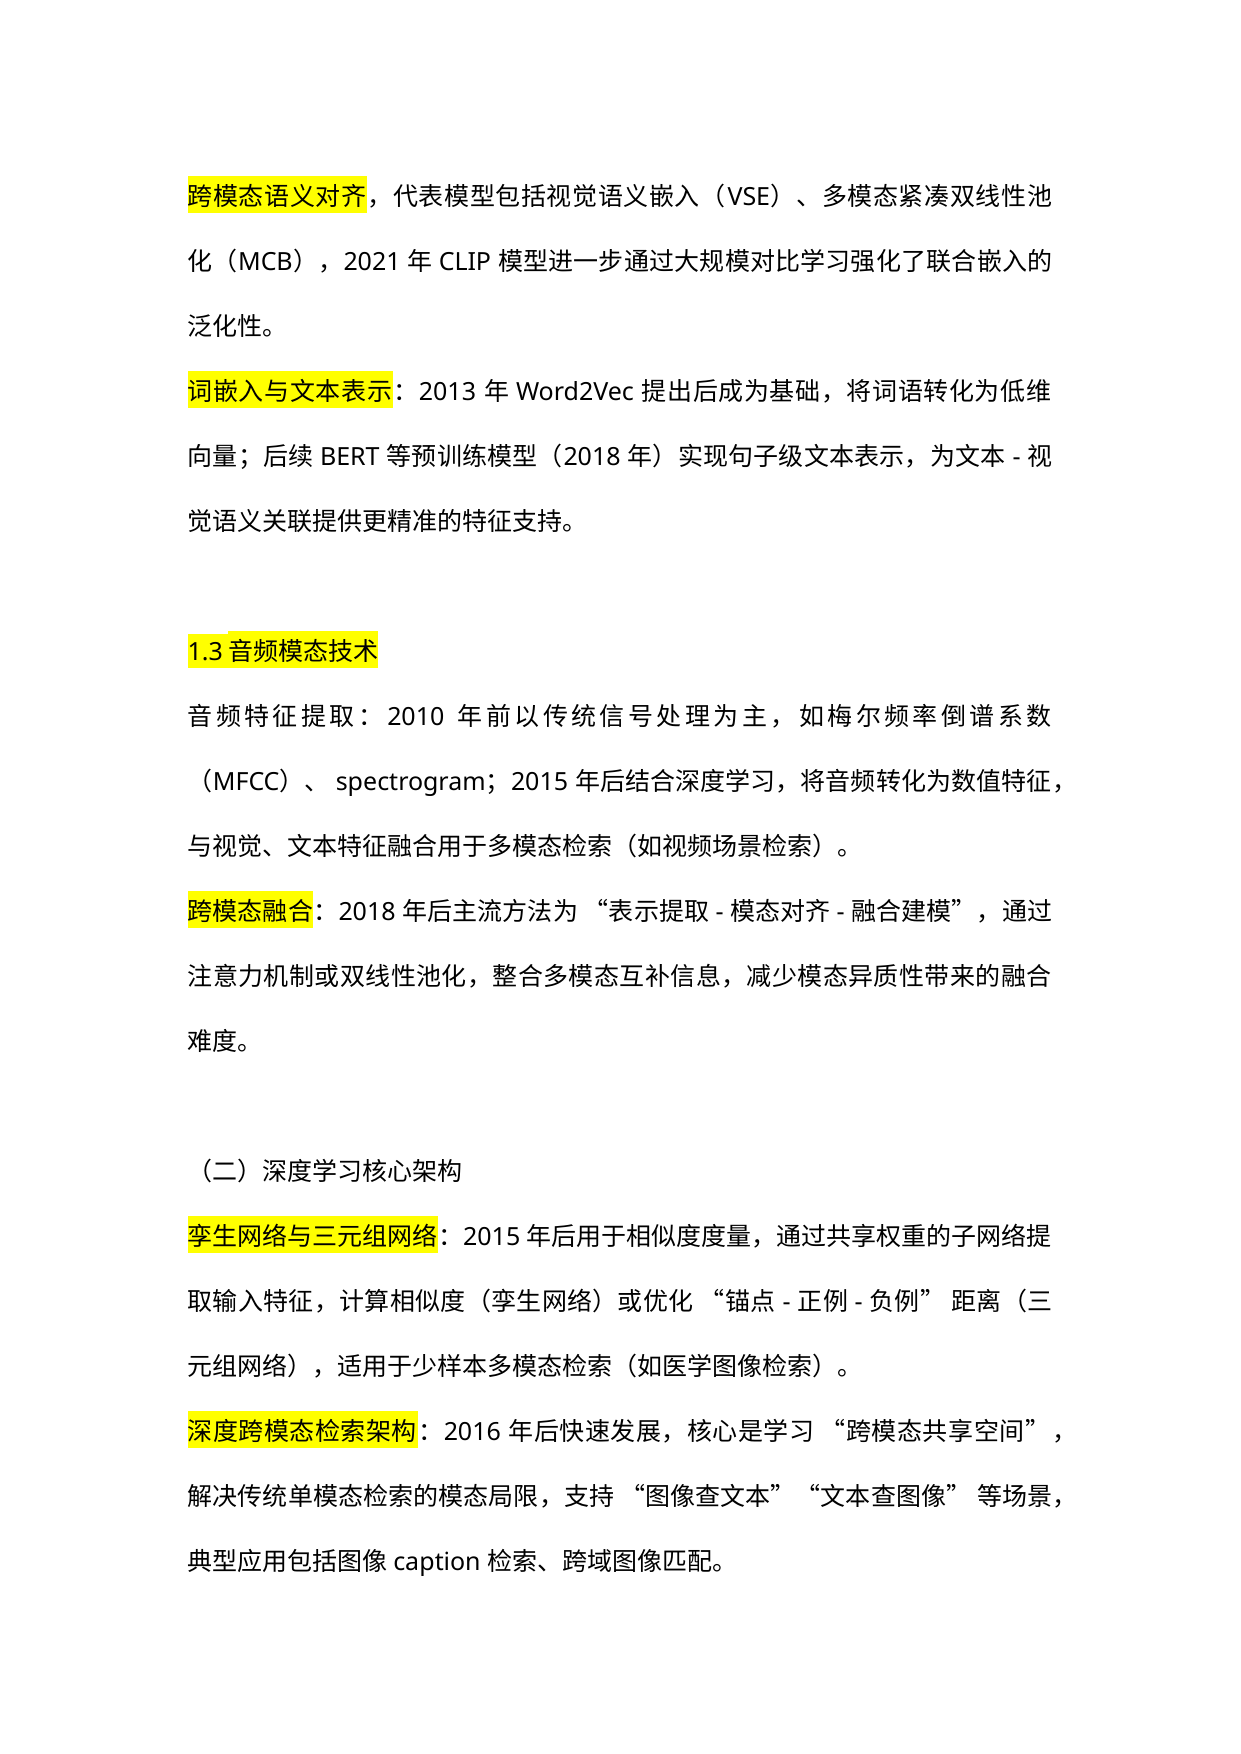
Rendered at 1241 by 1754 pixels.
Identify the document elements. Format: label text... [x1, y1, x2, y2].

text 音频特征提取：2010 年前以传统信号处理为主，如梅尔频率倒谱系数（MFCC）、 spectrogram；2015 年后结合深度学习，将音频转化为数值特征，与视觉、文本特征融合用于多模态检索（如视频场景检索）。 [187, 682, 1053, 877]
text 孪生网络与三元组网络：2015 年后用于相似度度量，通过共享权重的子网络提取输入特征，计算相似度（孪生网络）或优化 “锚点 - 正例 - 负例” 距离（三元组网络），适用于少样本多模态检索（如医学图像检索）。 [187, 1202, 1053, 1397]
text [187, 162, 1053, 357]
text 跨模态融合：2018 年后主流方法为 “表示提取 - 模态对齐 - 融合建模”，通过注意力机制或双线性池化，整合多模态互补信息，减少模态异质性带来的融合难度。 [187, 877, 1053, 1072]
text 词嵌入与文本表示：2013 年 Word2Vec 提出后成为基础，将词语转化为低维向量；后续 BERT 等预训练模型（2018 年）实现句子级文本表示，为文本 - 视觉语义关联提供更精准的特征支持。 [187, 357, 1053, 552]
text （二）深度学习核心架构 [187, 1137, 1053, 1202]
text 1.3音频模态技术 [187, 617, 1053, 682]
text 深度跨模态检索架构：2016 年后快速发展，核心是学习 “跨模态共享空间”，解决传统单模态检索的模态局限，支持 “图像查文本”“文本查图像” 等场景，典型应用包括图像 caption 检索、跨域图像匹配。 [187, 1397, 1053, 1592]
